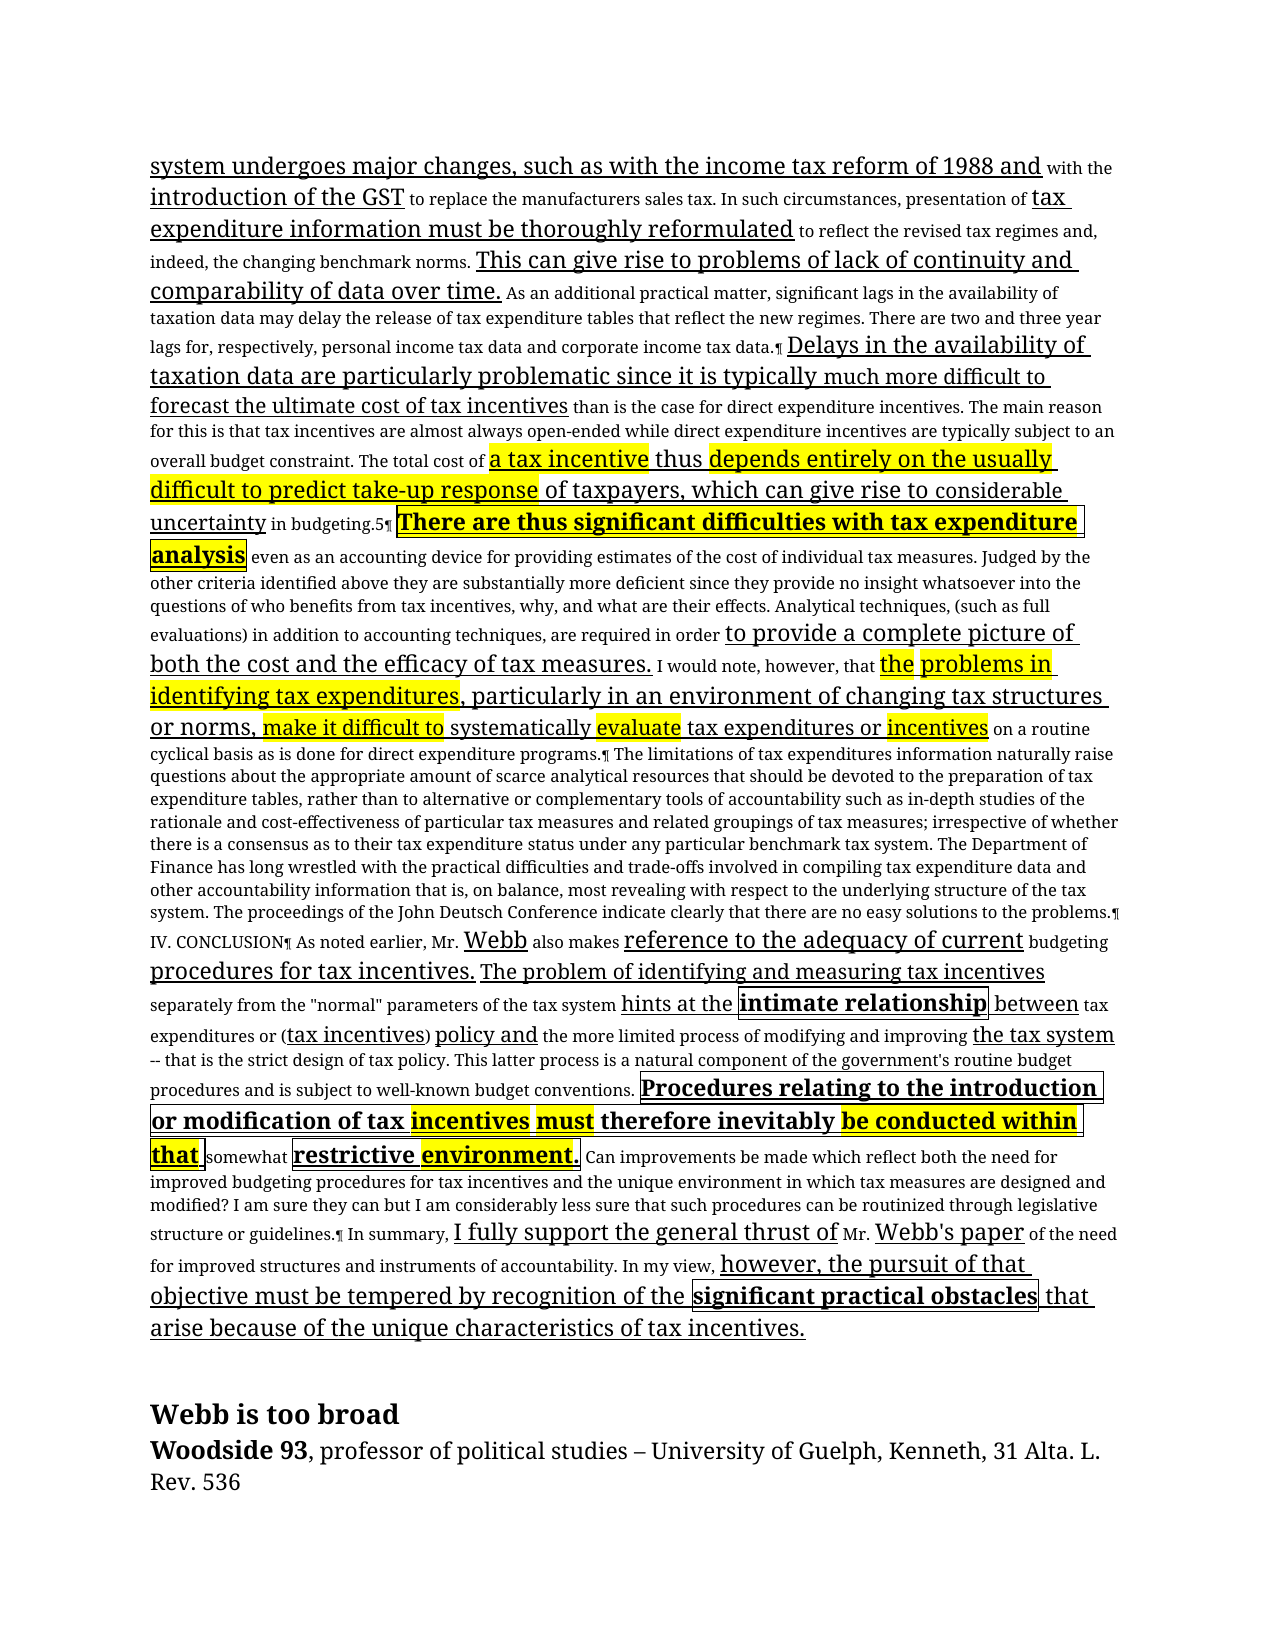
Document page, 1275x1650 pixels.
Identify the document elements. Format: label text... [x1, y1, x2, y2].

text Woodside 93, professor of political studies – University of Guelph, Kenneth, 31 Alta. L. Rev. 536 [150, 1432, 1125, 1498]
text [150, 150, 1125, 1343]
subtitle Webb is too broad [150, 1395, 1125, 1432]
